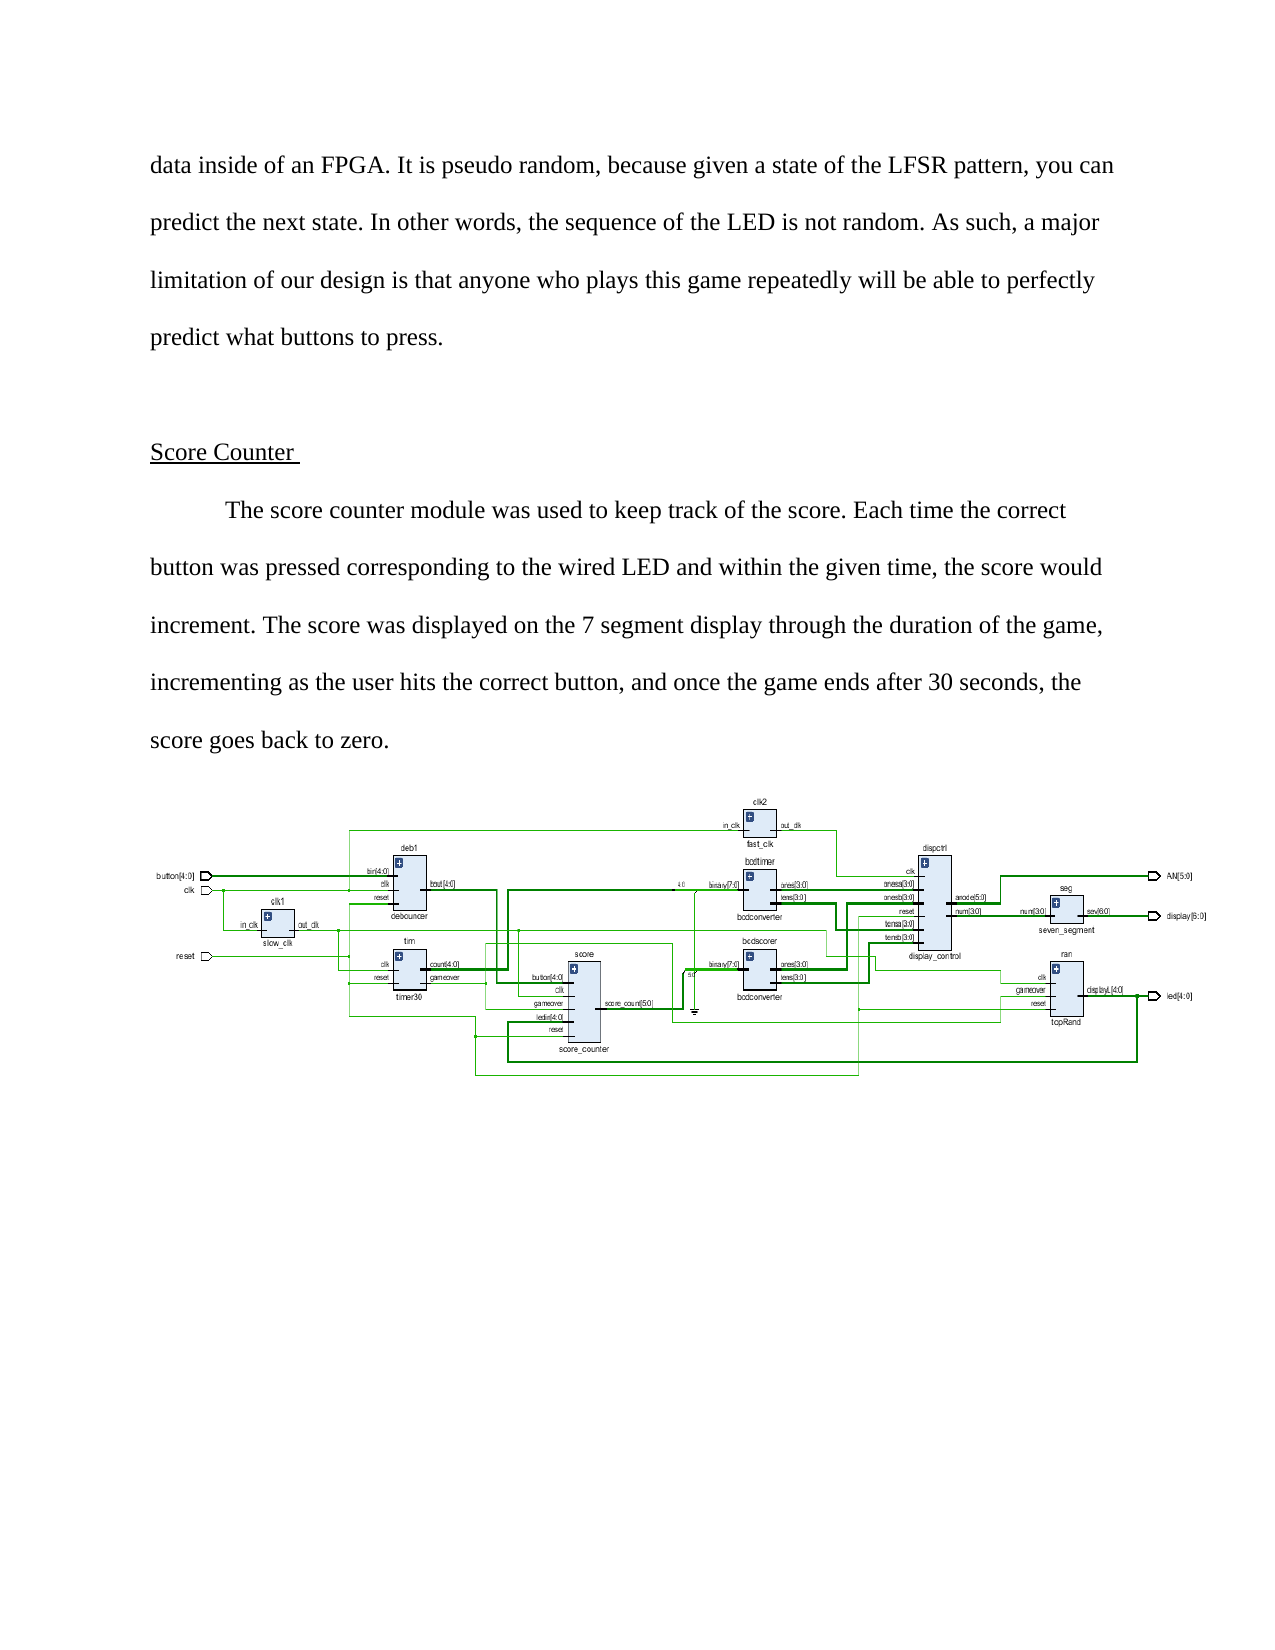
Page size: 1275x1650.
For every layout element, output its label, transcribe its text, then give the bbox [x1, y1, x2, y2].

text The score counter module was used to keep track of the score. Each time the correct button was pressed corresponding to the wired LED and within the given time, the score would increment. The score was displayed on the 7 segment display through the duration of the game, incrementing as the user hits the correct button, and once the game ends after 30 seconds, the score goes back to zero. [150, 495, 1125, 754]
picture [150, 782, 1213, 1086]
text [150, 150, 1125, 351]
text Score Counter [150, 437, 1125, 466]
